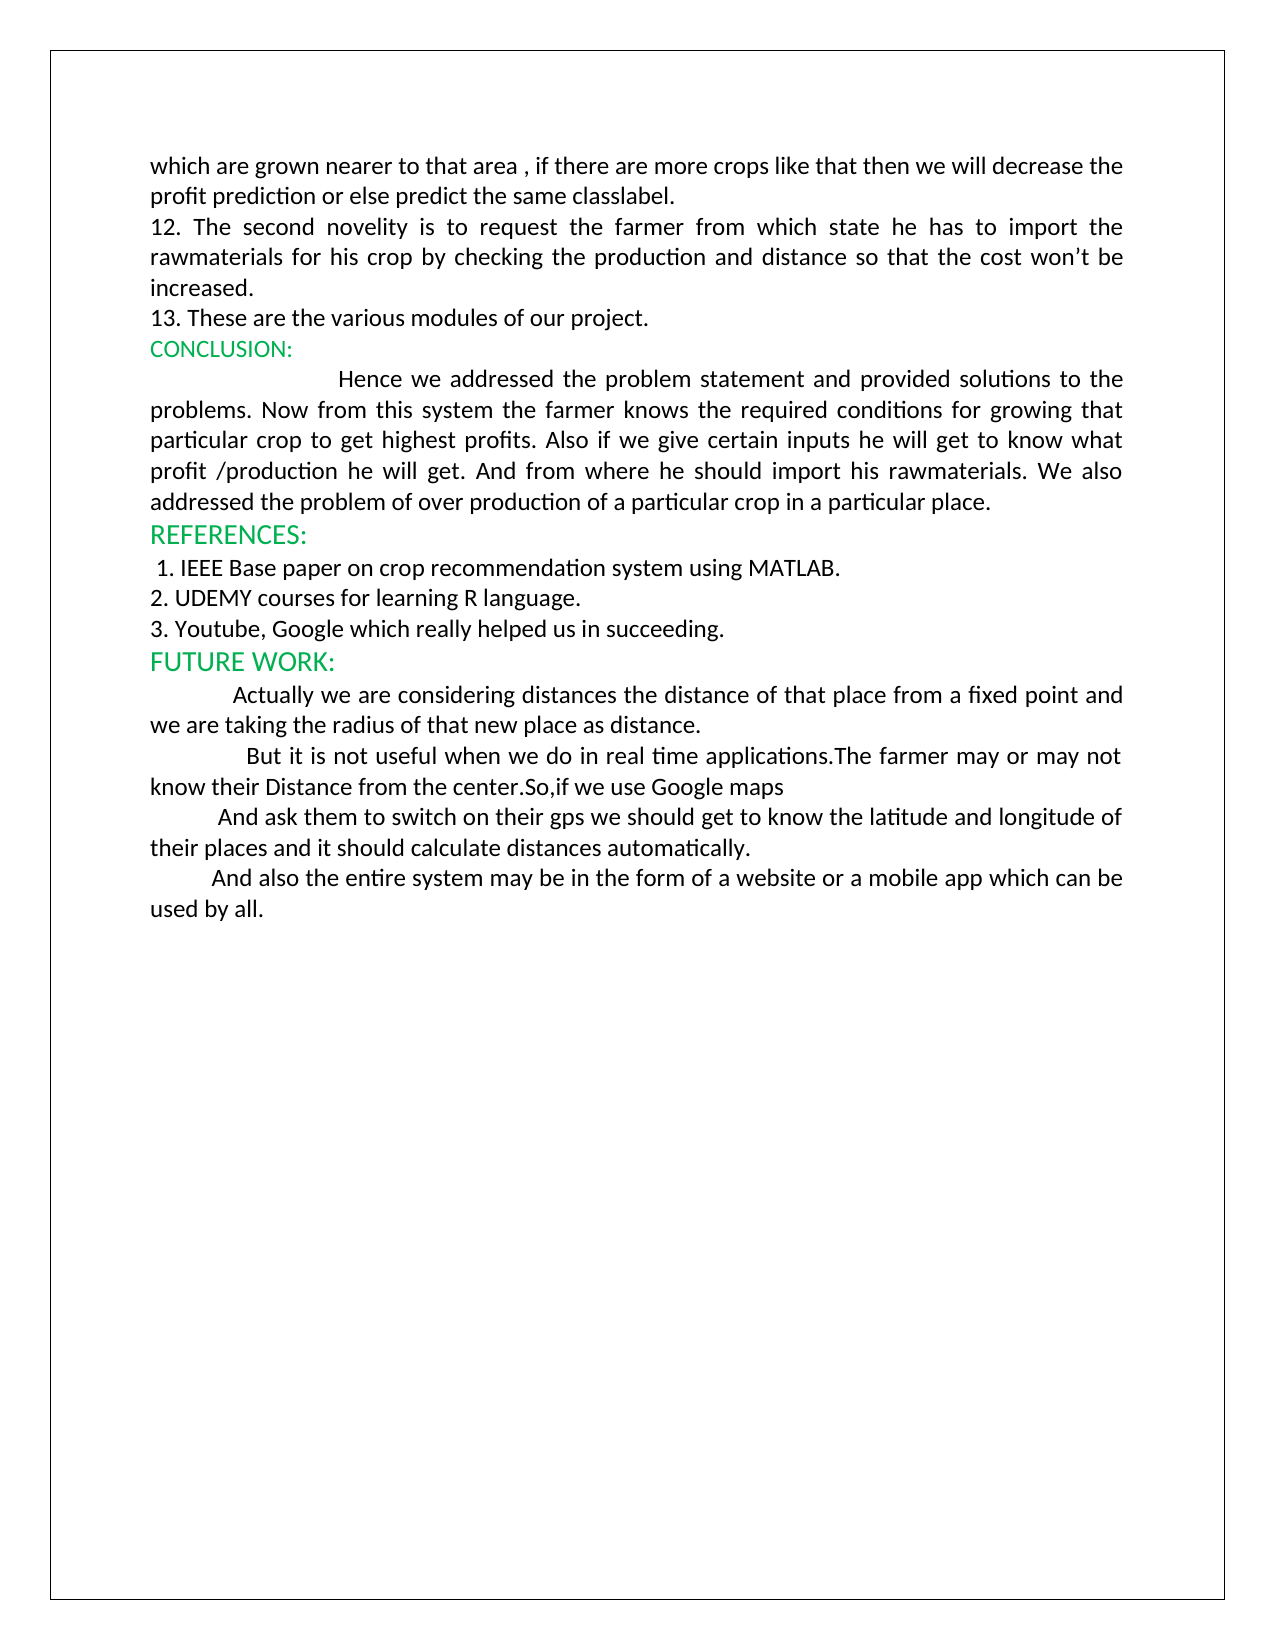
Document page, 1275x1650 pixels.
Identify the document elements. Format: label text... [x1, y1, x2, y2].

text And also the entire system may be in the form of a website or a mobile app which can be used by all. [150, 862, 1125, 923]
text Hence we addressed the problem statement and provided solutions to the problems. Now from this system the farmer knows the required conditions for growing that particular crop to get highest profits. Also if we give certain inputs he will get to know what profit /production he will get. And from where he should import his rawmaterials. We also addressed the problem of over production of a particular crop in a particular place. [150, 364, 1125, 516]
text But it is not useful when we do in real time applications.The farmer may or may not know their Distance from the center.So,if we use Google maps [150, 740, 1125, 801]
text FUTURE WORK: [150, 643, 1125, 679]
text And ask them to switch on their gps we should get to know the latitude and longitude of their places and it should calculate distances automatically. [150, 801, 1125, 862]
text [150, 150, 1125, 211]
text REFERENCES: [150, 516, 1125, 552]
text CONCLUSION: [150, 333, 1125, 364]
text 13. These are the various modules of our project. [150, 303, 1125, 333]
text 2. UDEMY courses for learning R language. [150, 582, 1125, 613]
text Actually we are considering distances the distance of that place from a fixed point and we are taking the radius of that new place as distance. [150, 679, 1125, 740]
text 1. IEEE Base paper on crop recommendation system using MATLAB. [150, 552, 1125, 582]
text 3. Youtube, Google which really helped us in succeeding. [150, 613, 1125, 643]
text 12. The second novelity is to request the farmer from which state he has to import the rawmaterials for his crop by checking the production and distance so that the cost won’t be increased. [150, 211, 1125, 303]
